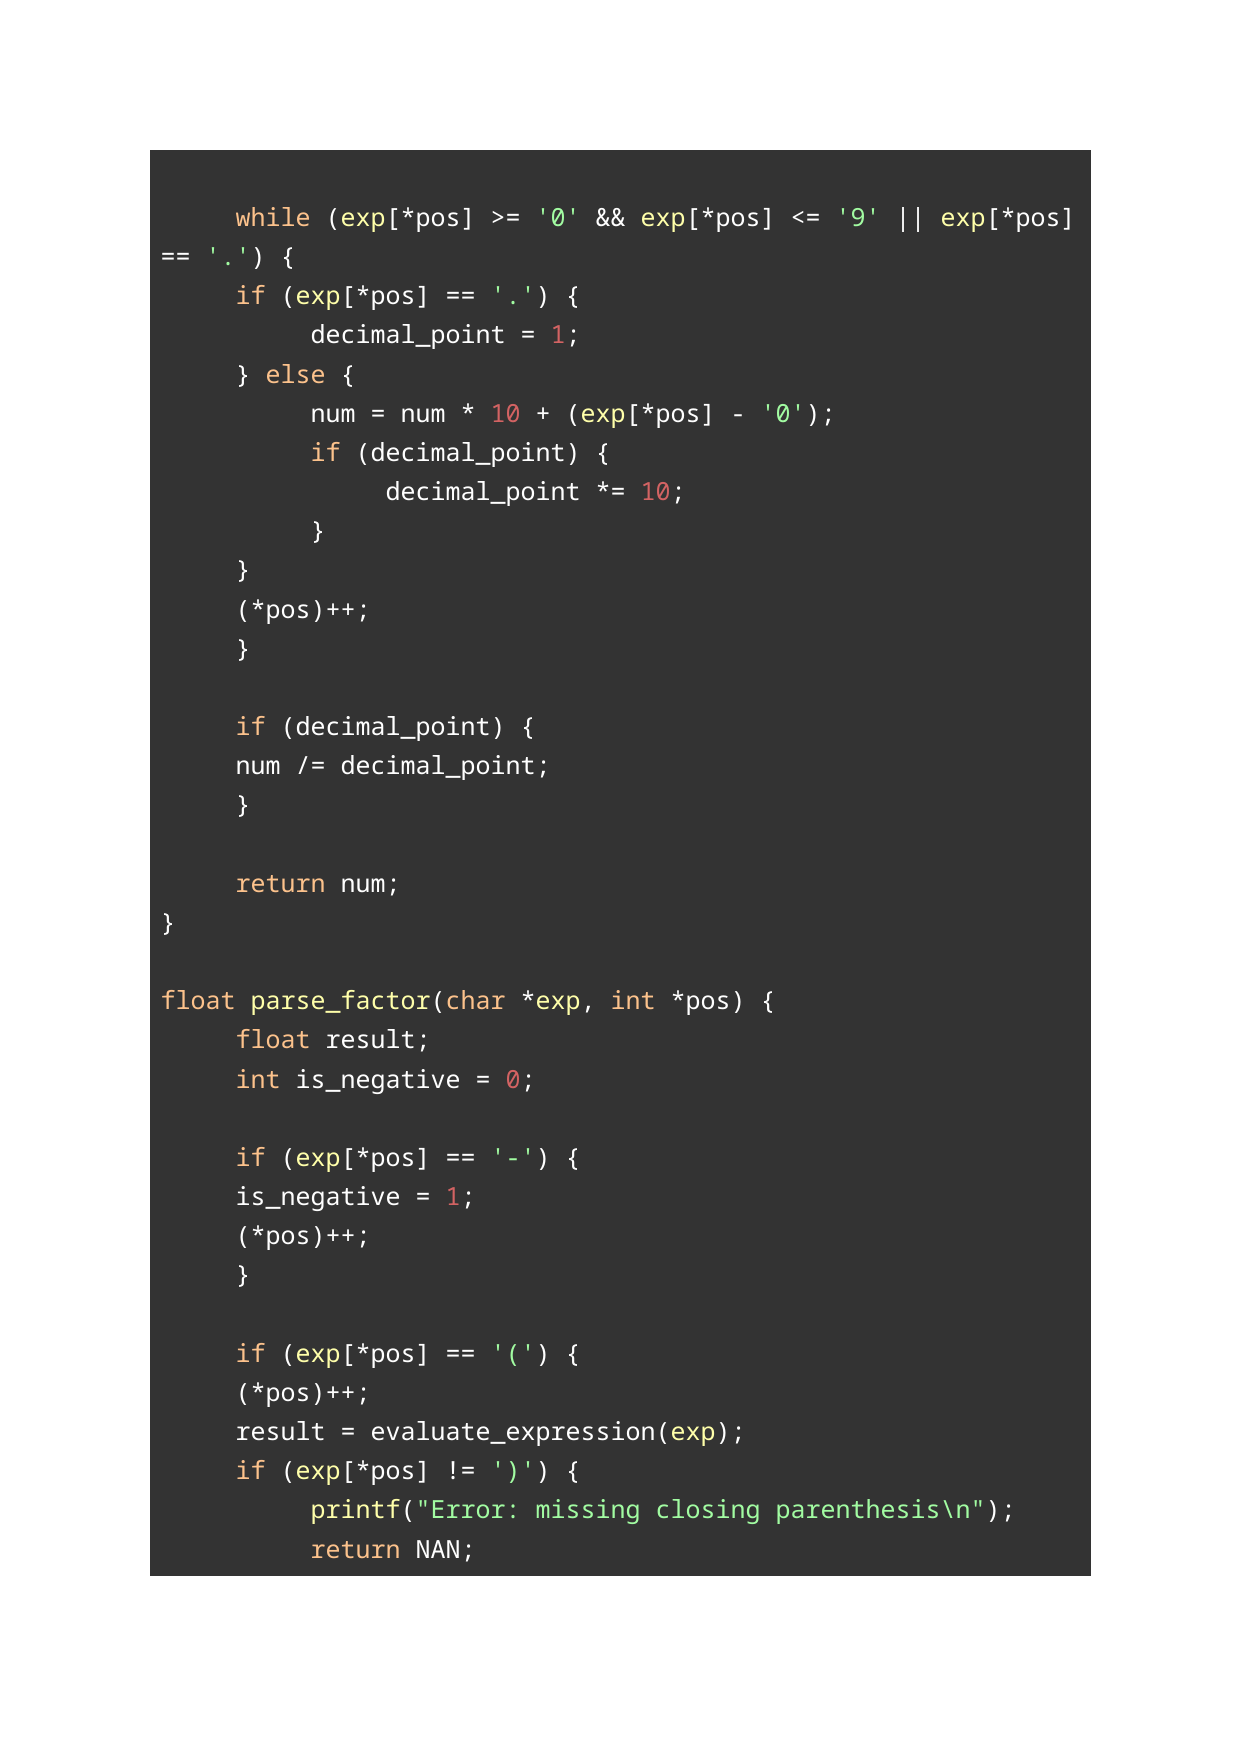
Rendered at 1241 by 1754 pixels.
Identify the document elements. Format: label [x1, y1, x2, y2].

table_header [150, 150, 1091, 1576]
